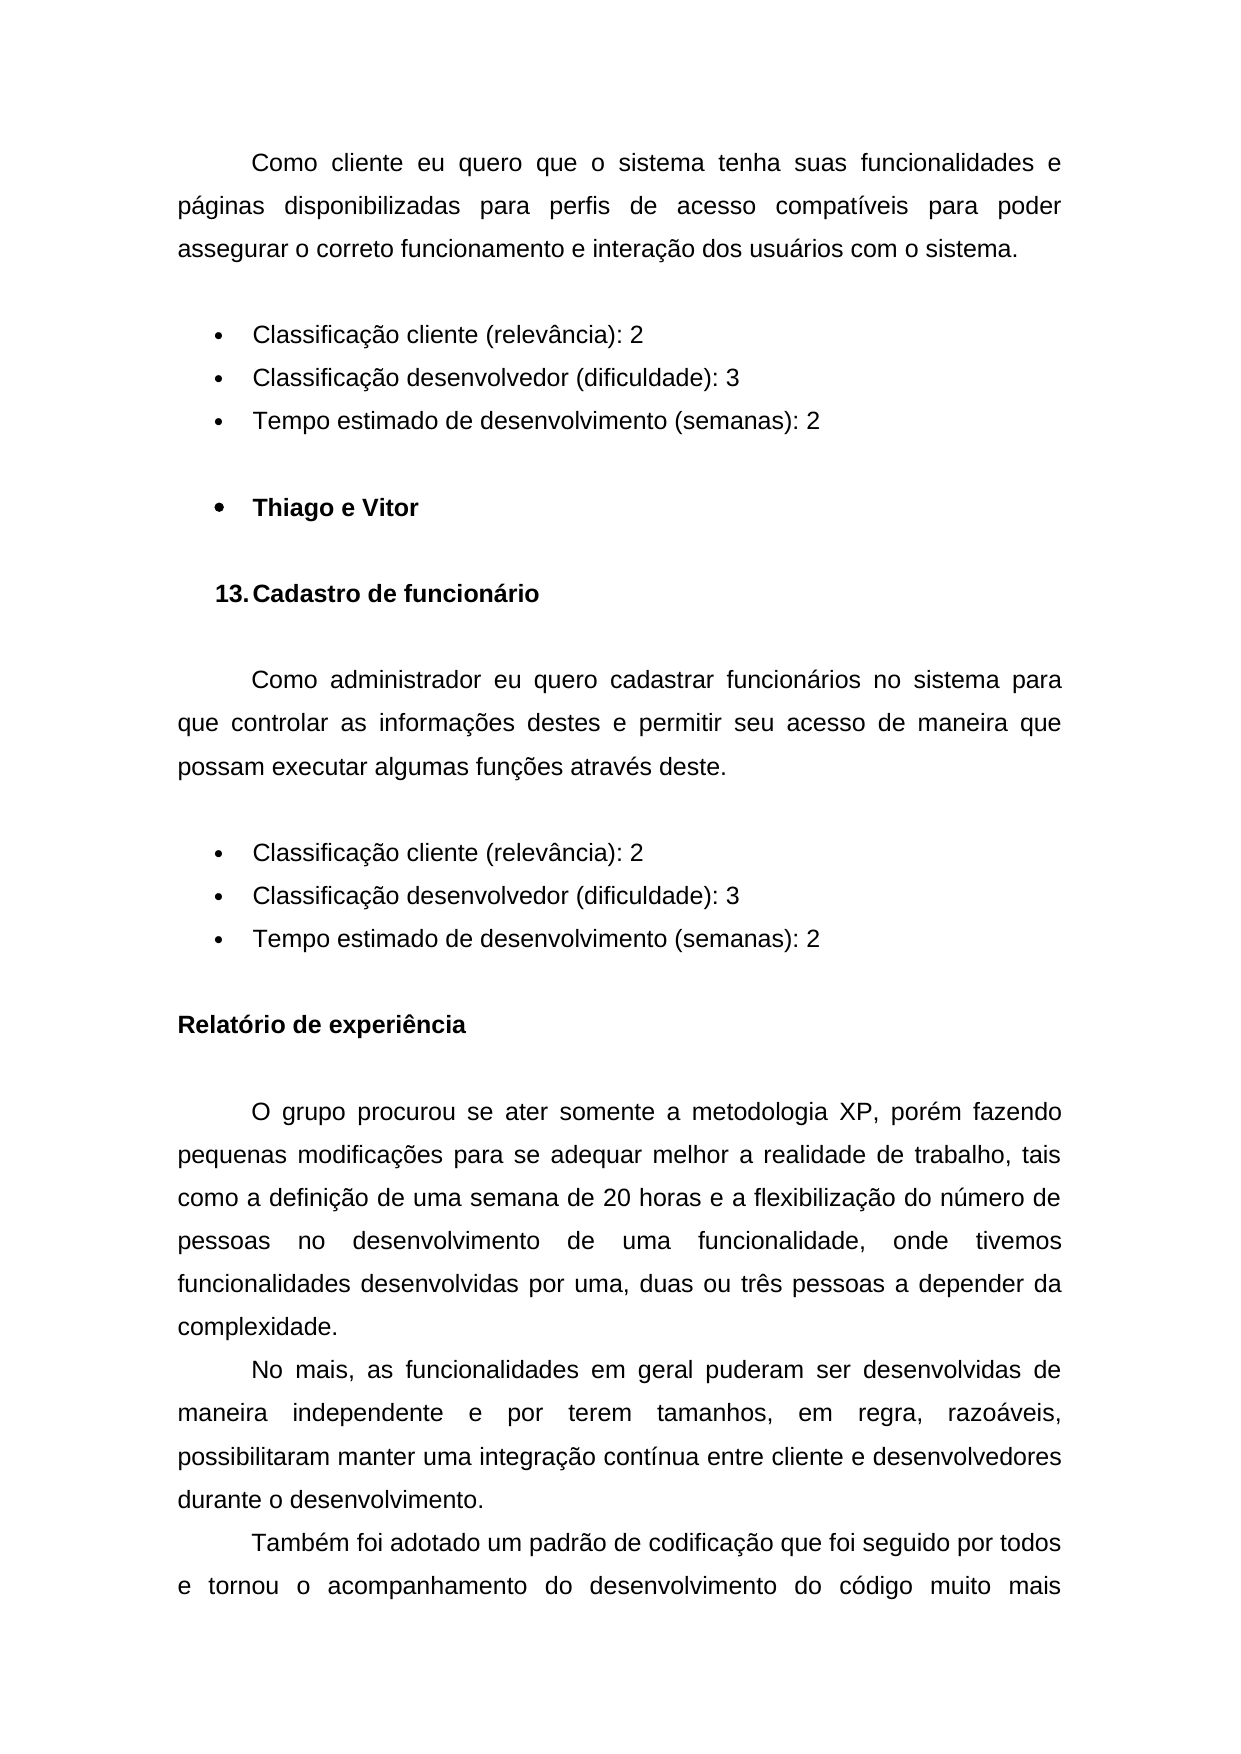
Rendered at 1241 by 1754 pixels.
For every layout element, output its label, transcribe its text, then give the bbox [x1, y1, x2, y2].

list Tempo estimado de desenvolvimento (semanas): 2 [215, 924, 1063, 953]
list Classificação desenvolvedor (dificuldade): 3 [215, 363, 1063, 392]
list Tempo estimado de desenvolvimento (semanas): 2 [215, 406, 1063, 435]
list Classificação desenvolvedor (dificuldade): 3 [215, 881, 1063, 909]
list Classificação cliente (relevância): 2 [215, 320, 1063, 349]
text O grupo procurou se ater somente a metodologia XP, porém fazendo pequenas modificações para se adequar melhor a realidade de trabalho, tais como a definição de uma semana de 20 horas e a flexibilização do número de pessoas no desenvolvimento de uma funcionalidade, onde tivemos funcionalidades desenvolvidas por uma, duas ou três pessoas a depender da complexidade. [177, 1096, 1063, 1341]
text Relatório de experiência [177, 1010, 1063, 1039]
text Como administrador eu quero cadastrar funcionários no sistema para que controlar as informações destes e permitir seu acesso de maneira que possam executar algumas funções através deste. [177, 665, 1063, 780]
text No mais, as funcionalidades em geral puderam ser desenvolvidas de maneira independente e por terem tamanhos, em regra, razoáveis, possibilitaram manter uma integração contínua entre cliente e desenvolvedores durante o desenvolvimento. [177, 1355, 1063, 1513]
list Cadastro de funcionário [215, 579, 1063, 608]
text Como cliente eu quero que o sistema tenha suas funcionalidades e páginas disponibilizadas para perfis de acesso compatíveis para poder assegurar o correto funcionamento e interação dos usuários com o sistema. [177, 148, 1063, 263]
list Thiago e Vitor [215, 493, 1063, 521]
list Classificação cliente (relevância): 2 [215, 838, 1063, 866]
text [177, 1528, 1063, 1599]
